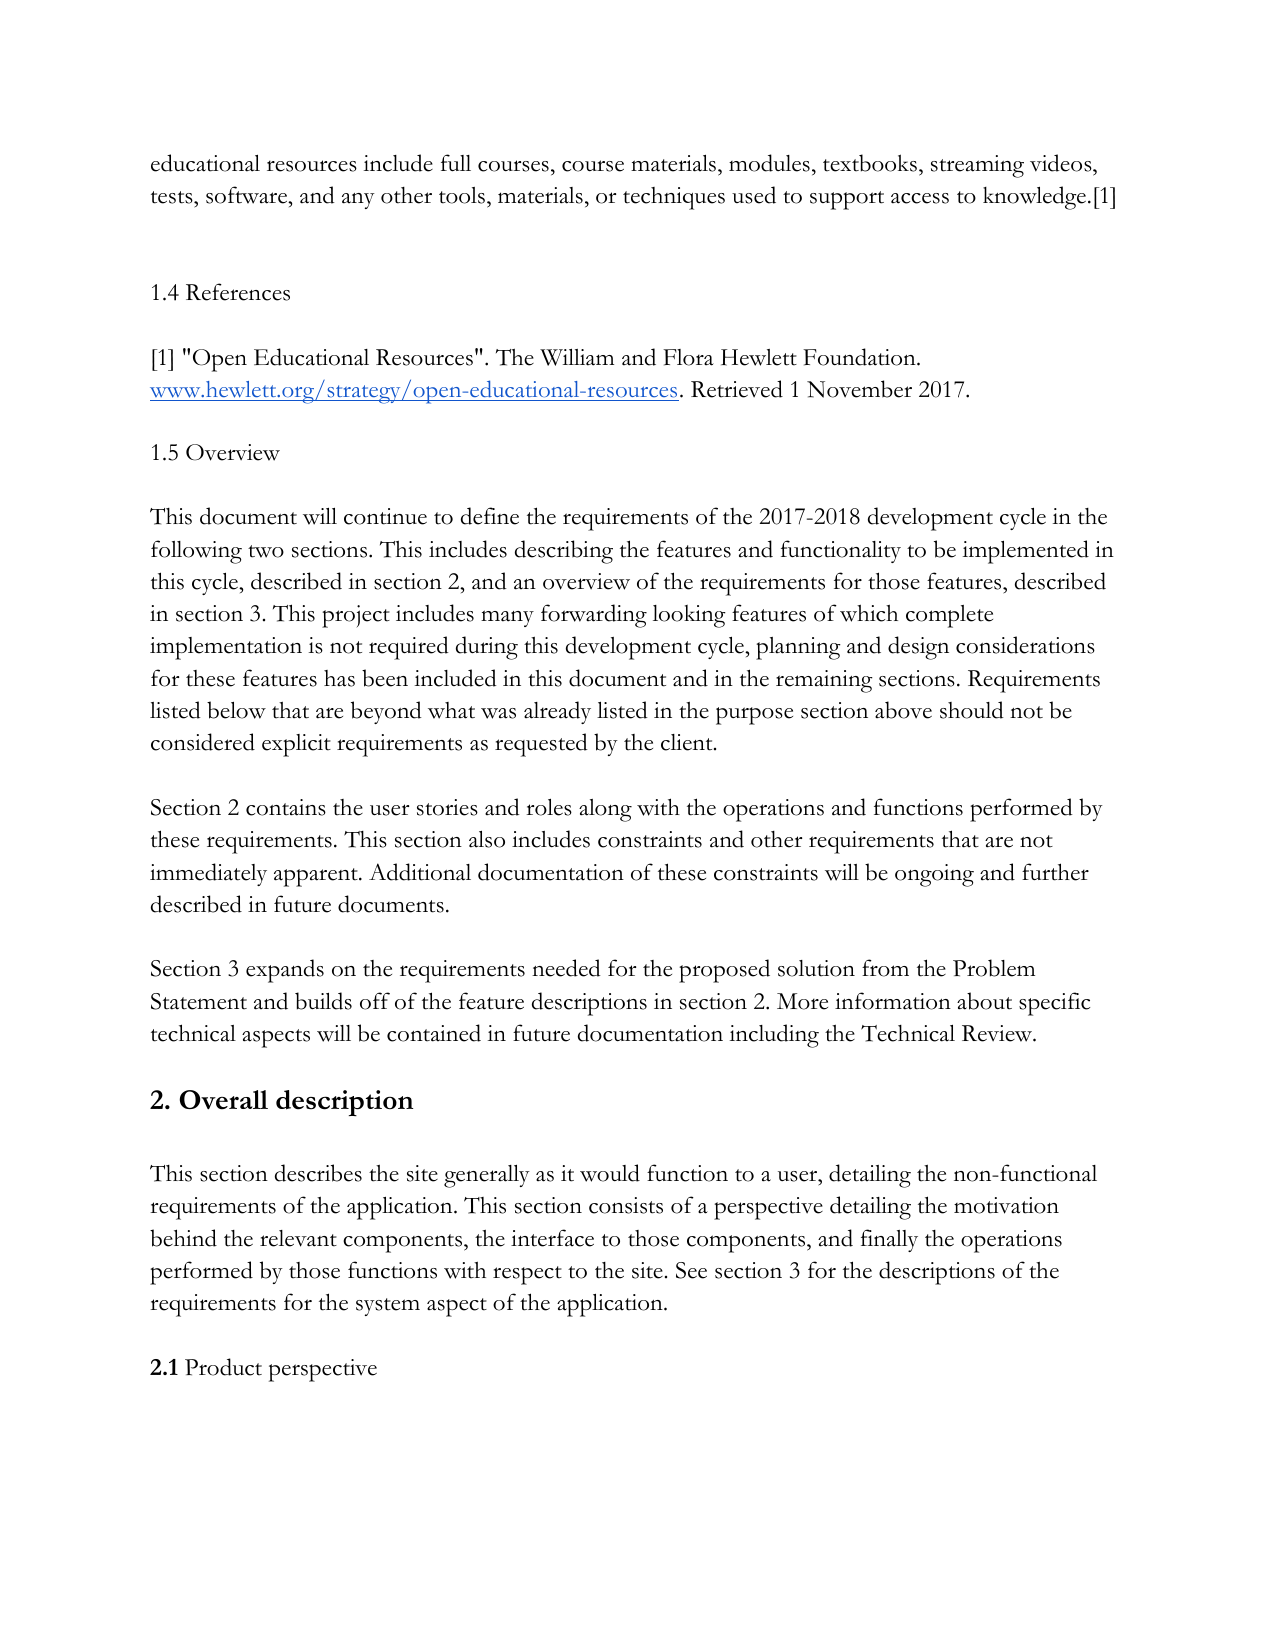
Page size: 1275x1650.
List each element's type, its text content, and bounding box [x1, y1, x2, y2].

text 2.1 Product perspective [150, 1353, 1125, 1382]
text 2. Overall description [150, 1084, 1125, 1117]
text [150, 150, 1125, 210]
text 1.4 References [150, 279, 1125, 307]
text Section 3 expands on the requirements needed for the proposed solution from the Problem Statement and builds off of the feature descriptions in section 2. More information about specific technical aspects will be contained in future documentation including the Technical Review. [150, 955, 1125, 1048]
text 1.5 Overview [150, 438, 1125, 467]
text [1] "Open Educational Resources". The William and Flora Hewlett Foundation. www.hewlett.org/strategy/open-educational-resources. Retrieved 1 November 2017. [150, 344, 1125, 404]
text This section describes the site generally as it would function to a user, detailing the non-functional requirements of the application. This section consists of a perspective detailing the motivation behind the relevant components, the interface to those components, and finally the operations performed by those functions with respect to the site. See section 3 for the descriptions of the requirements for the system aspect of the application. [150, 1160, 1125, 1317]
text This document will continue to define the requirements of the 2017-2018 development cycle in the following two sections. This includes describing the features and functionality to be implemented in this cycle, described in section 2, and an overview of the requirements for those features, described in section 3. This project includes many forwarding looking features of which complete implementation is not required during this development cycle, planning and design considerations for these features has been included in this document and in the remaining sections. Requirements listed below that are beyond what was already listed in the purpose section above should not be considered explicit requirements as requested by the client. [150, 503, 1125, 757]
text Section 2 contains the user stories and roles along with the operations and functions performed by these requirements. This section also includes constraints and other requirements that are not immediately apparent. Additional documentation of these constraints will be ongoing and further described in future documents. [150, 794, 1125, 919]
